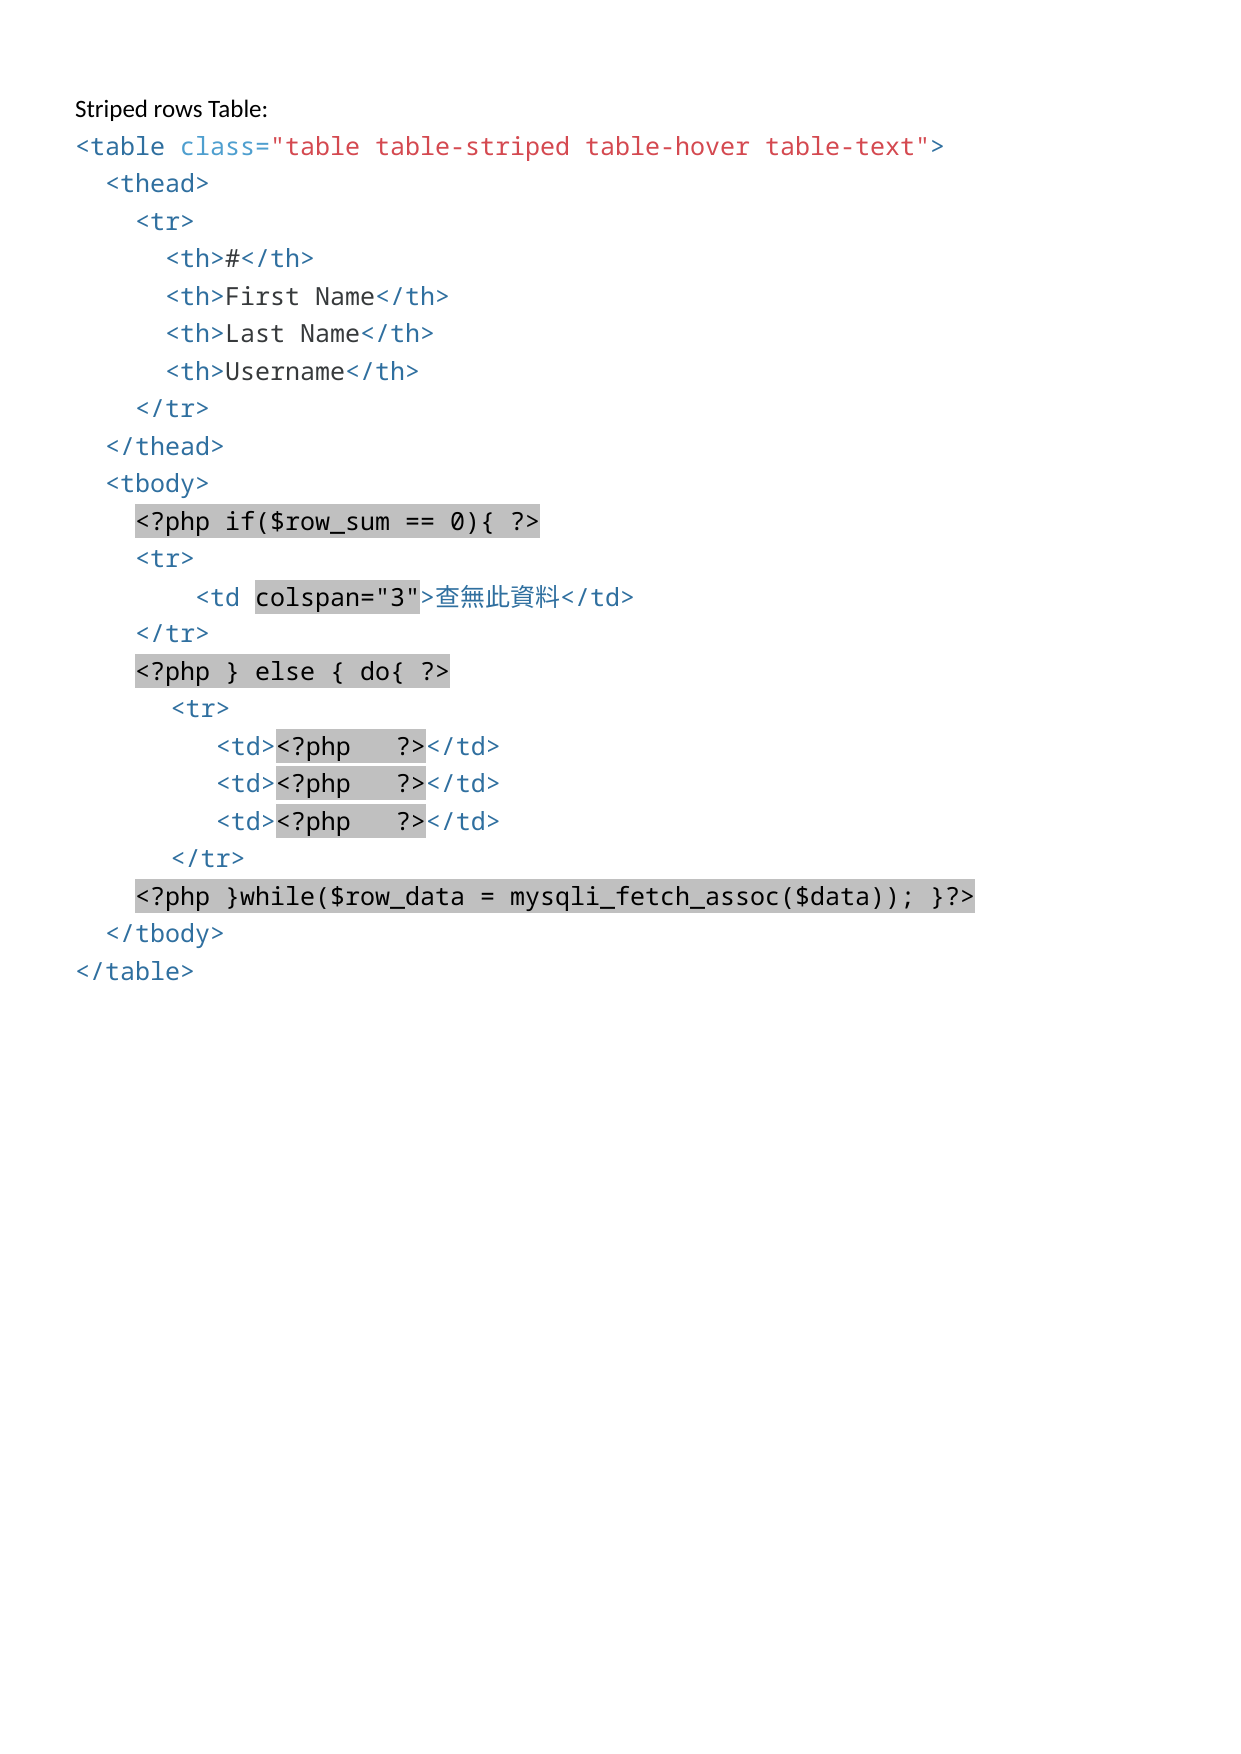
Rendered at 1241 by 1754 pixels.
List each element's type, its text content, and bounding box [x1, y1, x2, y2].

text <?php }while($row_data = mysqli_fetch_assoc($data)); }?> [75, 877, 1165, 914]
text <?php } else { do{ ?> [75, 652, 1165, 689]
text </tr> [75, 389, 1165, 427]
text <td><?php ?></td> [75, 764, 1165, 802]
text </table> [75, 952, 1165, 989]
text <td><?php ?></td> [75, 802, 1165, 839]
text </thead> [75, 427, 1165, 464]
text <th>Last Name</th> [75, 314, 1165, 352]
text <th>Username</th> [75, 352, 1165, 389]
text <tr> [75, 539, 1165, 577]
text <th>First Name</th> [75, 277, 1165, 314]
text <table class="table table-striped table-hover table-text"> [75, 127, 1165, 164]
text <tr> [75, 202, 1165, 239]
text <td colspan="3">查無此資料</td> [75, 577, 1165, 614]
text </tbody> [75, 914, 1165, 952]
text <th>#</th> [75, 239, 1165, 277]
text Striped rows Table: [75, 89, 1165, 127]
text <td><?php ?></td> [75, 727, 1165, 764]
text <tr> [75, 689, 1165, 727]
text <?php if($row_sum == 0){ ?> [75, 502, 1165, 539]
text </tr> [75, 614, 1165, 652]
text <thead> [75, 164, 1165, 202]
text </tr> [75, 839, 1165, 877]
text <tbody> [75, 464, 1165, 502]
